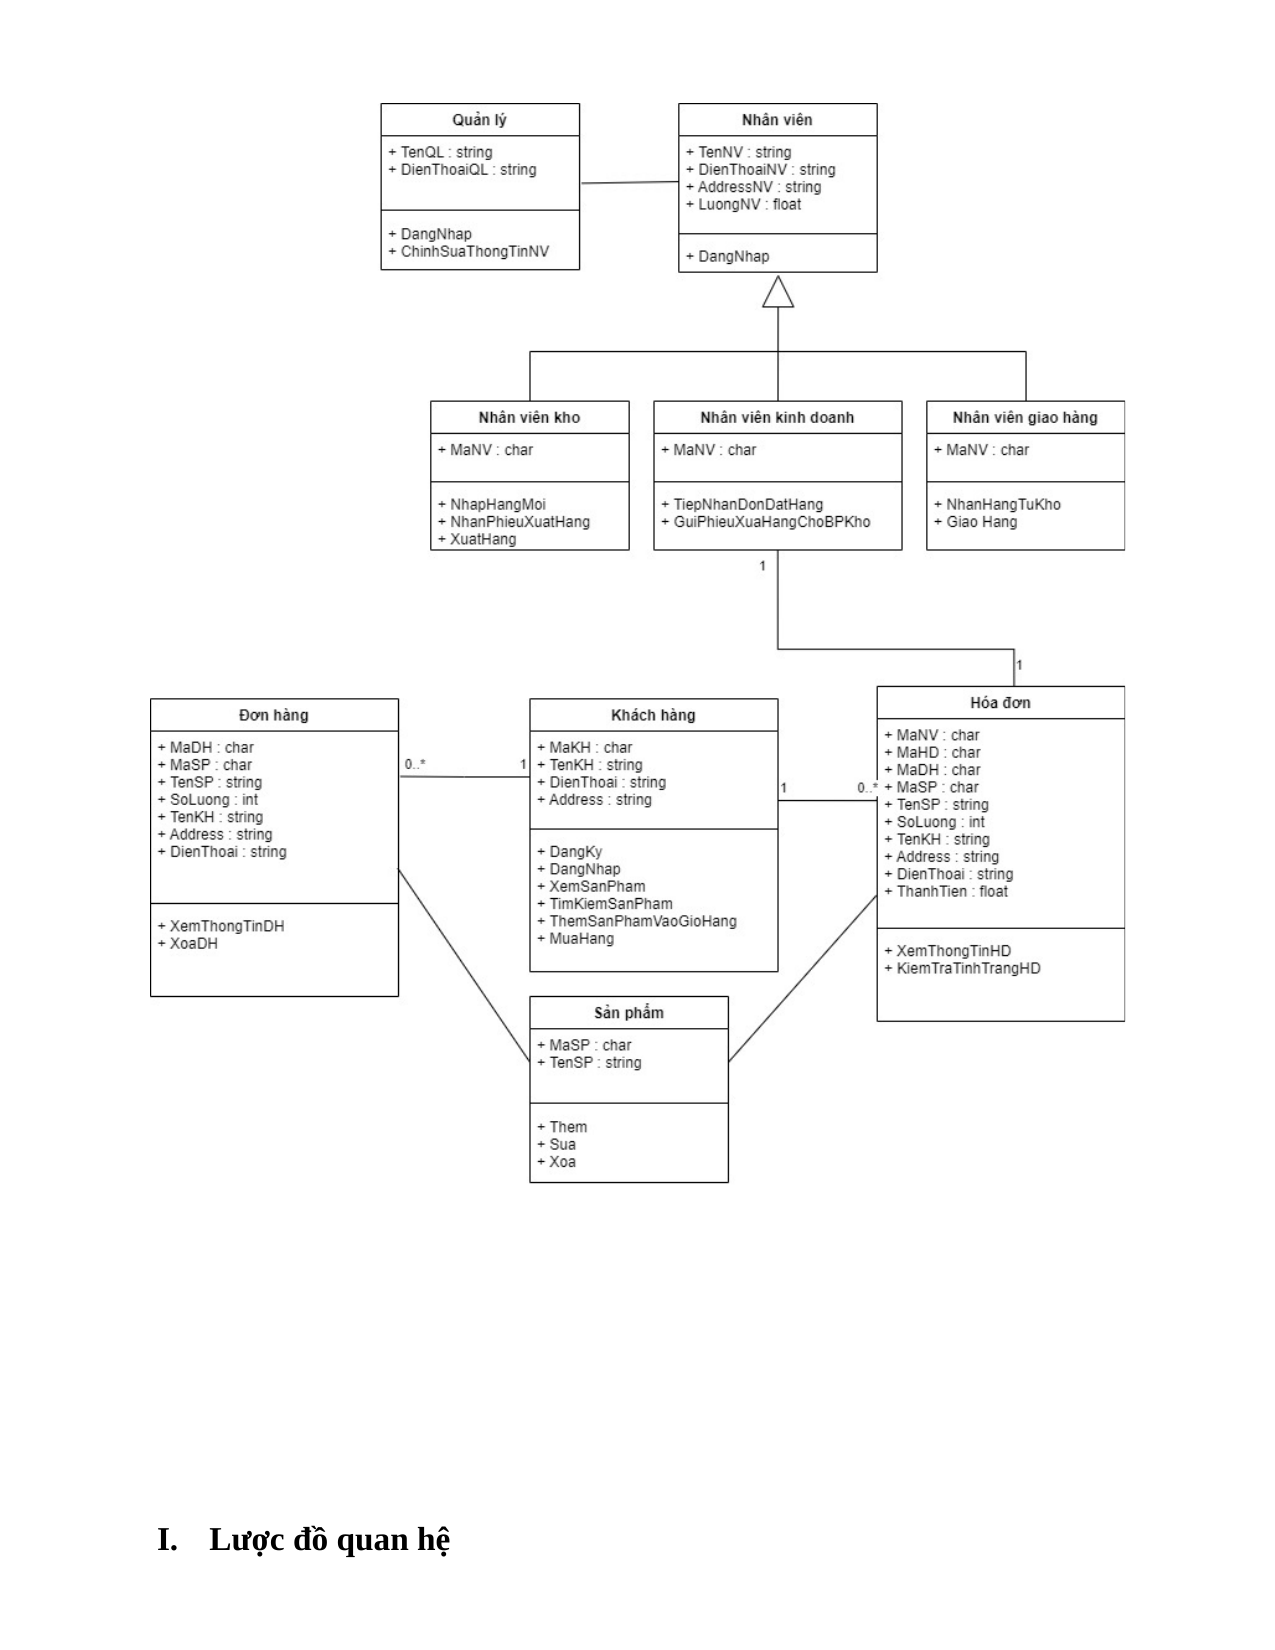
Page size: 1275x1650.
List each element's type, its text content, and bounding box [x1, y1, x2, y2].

list Lược đồ quan hệ [157, 1519, 1125, 1558]
picture [150, 103, 1125, 1187]
